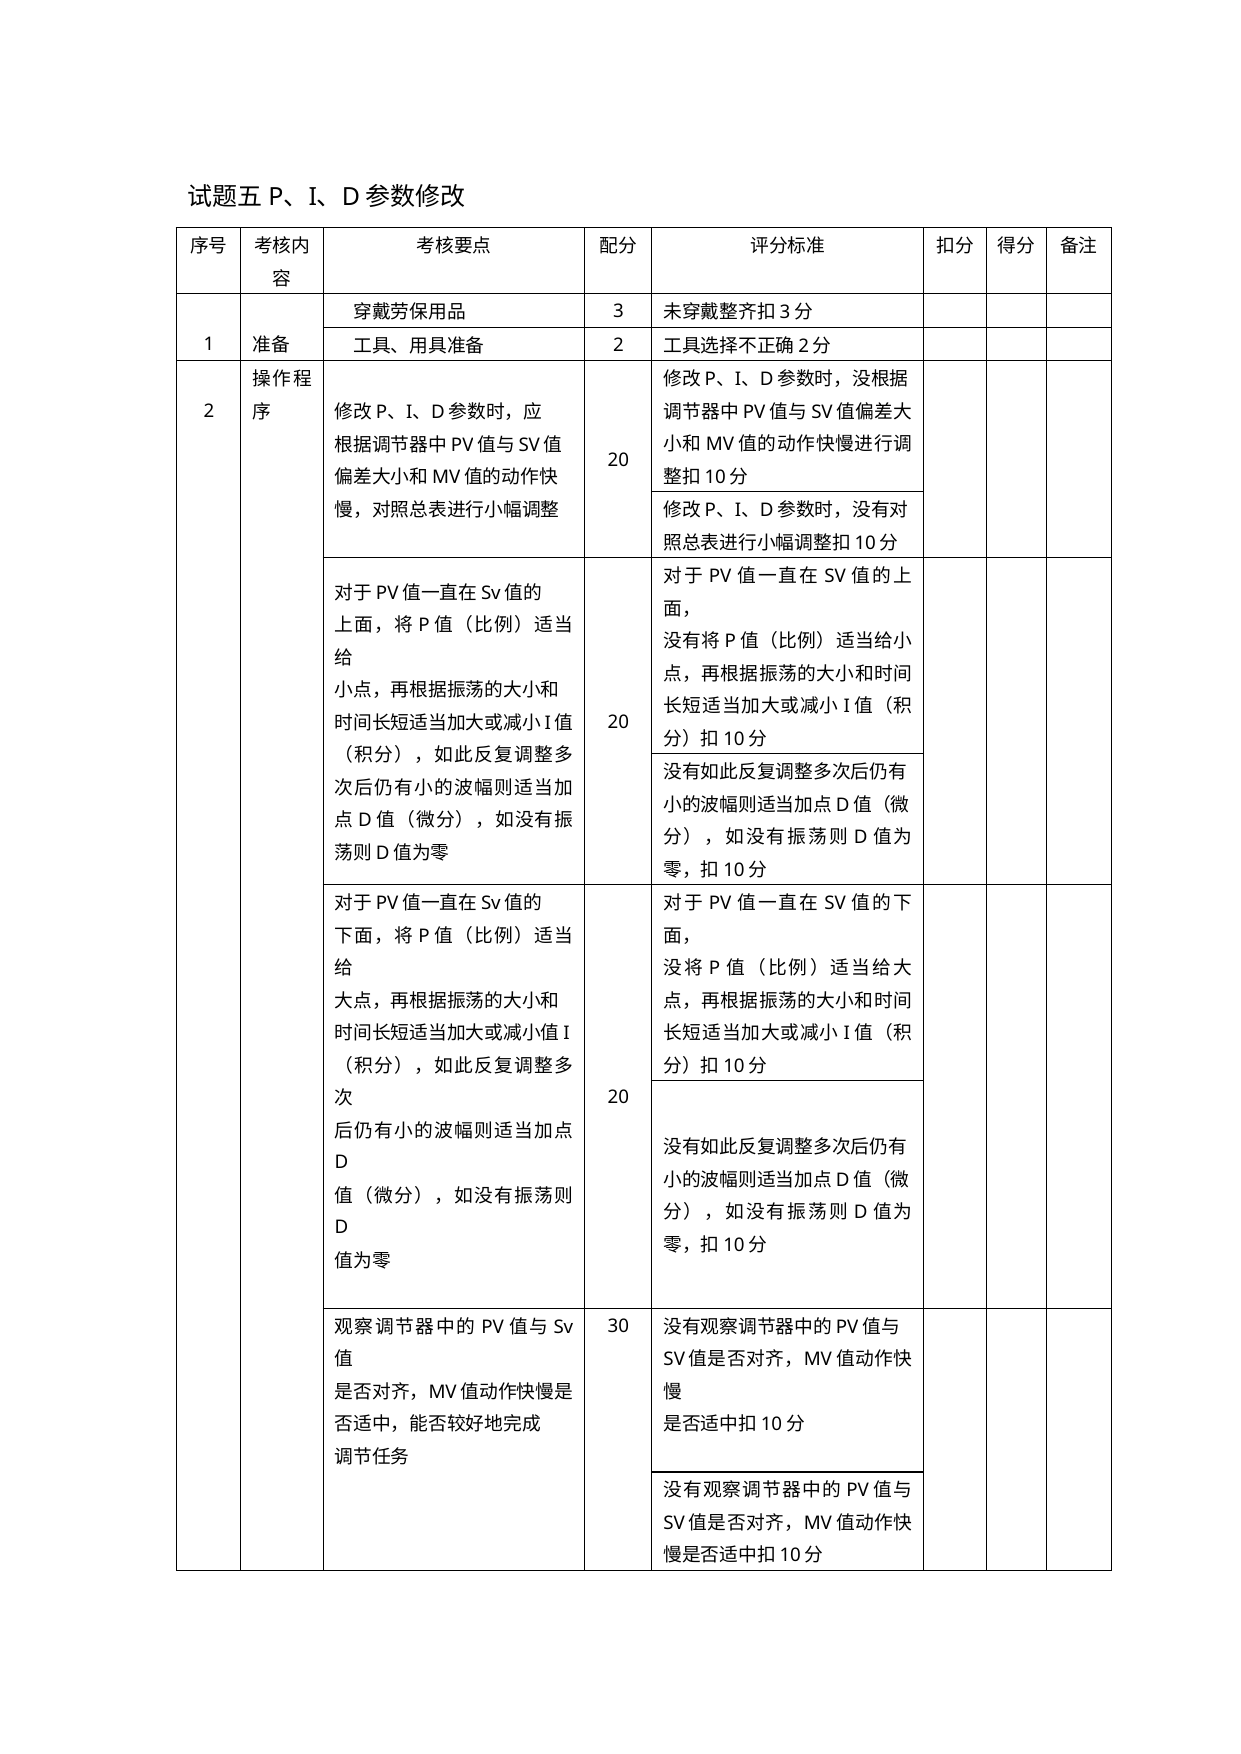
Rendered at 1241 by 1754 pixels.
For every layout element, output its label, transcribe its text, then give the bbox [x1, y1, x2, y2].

table_cell [924, 328, 986, 360]
table_cell 20 [585, 558, 651, 884]
table_cell 20 [585, 361, 651, 557]
table_cell 操作程序 [241, 361, 323, 1570]
table_cell [987, 885, 1046, 1308]
table_header 扣分 [924, 228, 986, 293]
list 试题五 P、I、D参数修改 [187, 162, 1053, 227]
table_cell 对于PV值一直在SV值的上面， 没有将P值（比例）适当给小点，再根据振荡的大小和时间长短适当加大或减小I值（积分）扣10分 [652, 558, 923, 753]
table_header 评分标准 [652, 228, 923, 293]
table_cell [1047, 885, 1111, 1308]
table_cell [987, 1309, 1046, 1570]
table_header 序号 [177, 228, 240, 293]
table_cell [924, 558, 986, 884]
table_cell [924, 361, 986, 557]
table_cell 修改P、I、D参数时，没根据 调节器中PV值与SV值偏差大小和MV值的动作快慢进行调整扣10分 [652, 361, 923, 491]
table_header 配分 [585, 228, 651, 293]
table_cell 3 [585, 294, 651, 327]
table_cell [987, 294, 1046, 327]
table_cell 没有如此反复调整多次后仍有 小的波幅则适当加点D值（微 分），如没有振荡则D值为零，扣10分 [652, 754, 923, 884]
table_cell 准备 [241, 294, 323, 360]
table_cell 没有观察调节器中的PV值与SV值是否对齐，MV值动作快慢是否适中扣10分 [652, 1473, 923, 1570]
table_cell 1 [177, 294, 240, 360]
table_cell [1047, 1309, 1111, 1570]
table_cell 没有如此反复调整多次后仍有 小的波幅则适当加点D值（微 分），如没有振荡则D值为零，扣10分 [652, 1081, 923, 1308]
table_cell 对于PV值一直在Sv值的 上面，将P值（比例）适当给 小点，再根据振荡的大小和 时间长短适当加大或减小I值（积分），如此反复调整多次后仍有小的波幅则适当加点D值（微分），如没有振荡则D值为零 [324, 558, 584, 884]
table_cell 2 [177, 361, 240, 1570]
table_header 考核要点 [324, 228, 584, 293]
table_cell [987, 328, 1046, 360]
table_header 考核内容 [241, 228, 323, 293]
table_cell 观察调节器中的PV值与Sv值 是否对齐，MV值动作快慢是否适中，能否较好地完成 调节任务 [324, 1309, 584, 1570]
table_cell 30 [585, 1309, 651, 1570]
table_cell 20 [585, 885, 651, 1308]
table_cell [924, 294, 986, 327]
table_cell [924, 885, 986, 1308]
table_cell [1047, 294, 1111, 327]
table_cell 没有观察调节器中的PV值与 SV值是否对齐，MV值动作快慢 是否适中扣10分 [652, 1309, 923, 1471]
table_cell 2 [585, 328, 651, 360]
table_cell [987, 558, 1046, 884]
table_cell 对于PV值一直在Sv值的 下面，将P值（比例）适当给 大点，再根据振荡的大小和 时间长短适当加大或减小值I （积分），如此反复调整多次 后仍有小的波幅则适当加点D 值（微分），如没有振荡则D 值为零 [324, 885, 584, 1308]
table_cell 工具、用具准备 [324, 328, 584, 360]
table_cell [1047, 328, 1111, 360]
table_cell 未穿戴整齐扣3分 [652, 294, 923, 327]
table_header 备注 [1047, 228, 1111, 293]
table_cell 修改P、I、D参数时，没有对 照总表进行小幅调整扣10分 [652, 492, 923, 557]
table_header 得分 [987, 228, 1046, 293]
table_cell 对于PV值一直在SV值的下面， 没将P值（比例）适当给大点，再根据振荡的大小和时间长短适当加大或减小I值（积分）扣10分 [652, 885, 923, 1080]
table_cell 穿戴劳保用品 [324, 294, 584, 327]
table_cell [1047, 361, 1111, 557]
table_cell [1047, 558, 1111, 884]
table_cell 工具选择不正确2分 [652, 328, 923, 360]
table_cell 修改P、I、D参数时，应 根据调节器中PV值与SV值 偏差大小和MV值的动作快 慢，对照总表进行小幅调整 [324, 361, 584, 557]
table_cell [987, 361, 1046, 557]
table_cell [924, 1309, 986, 1570]
